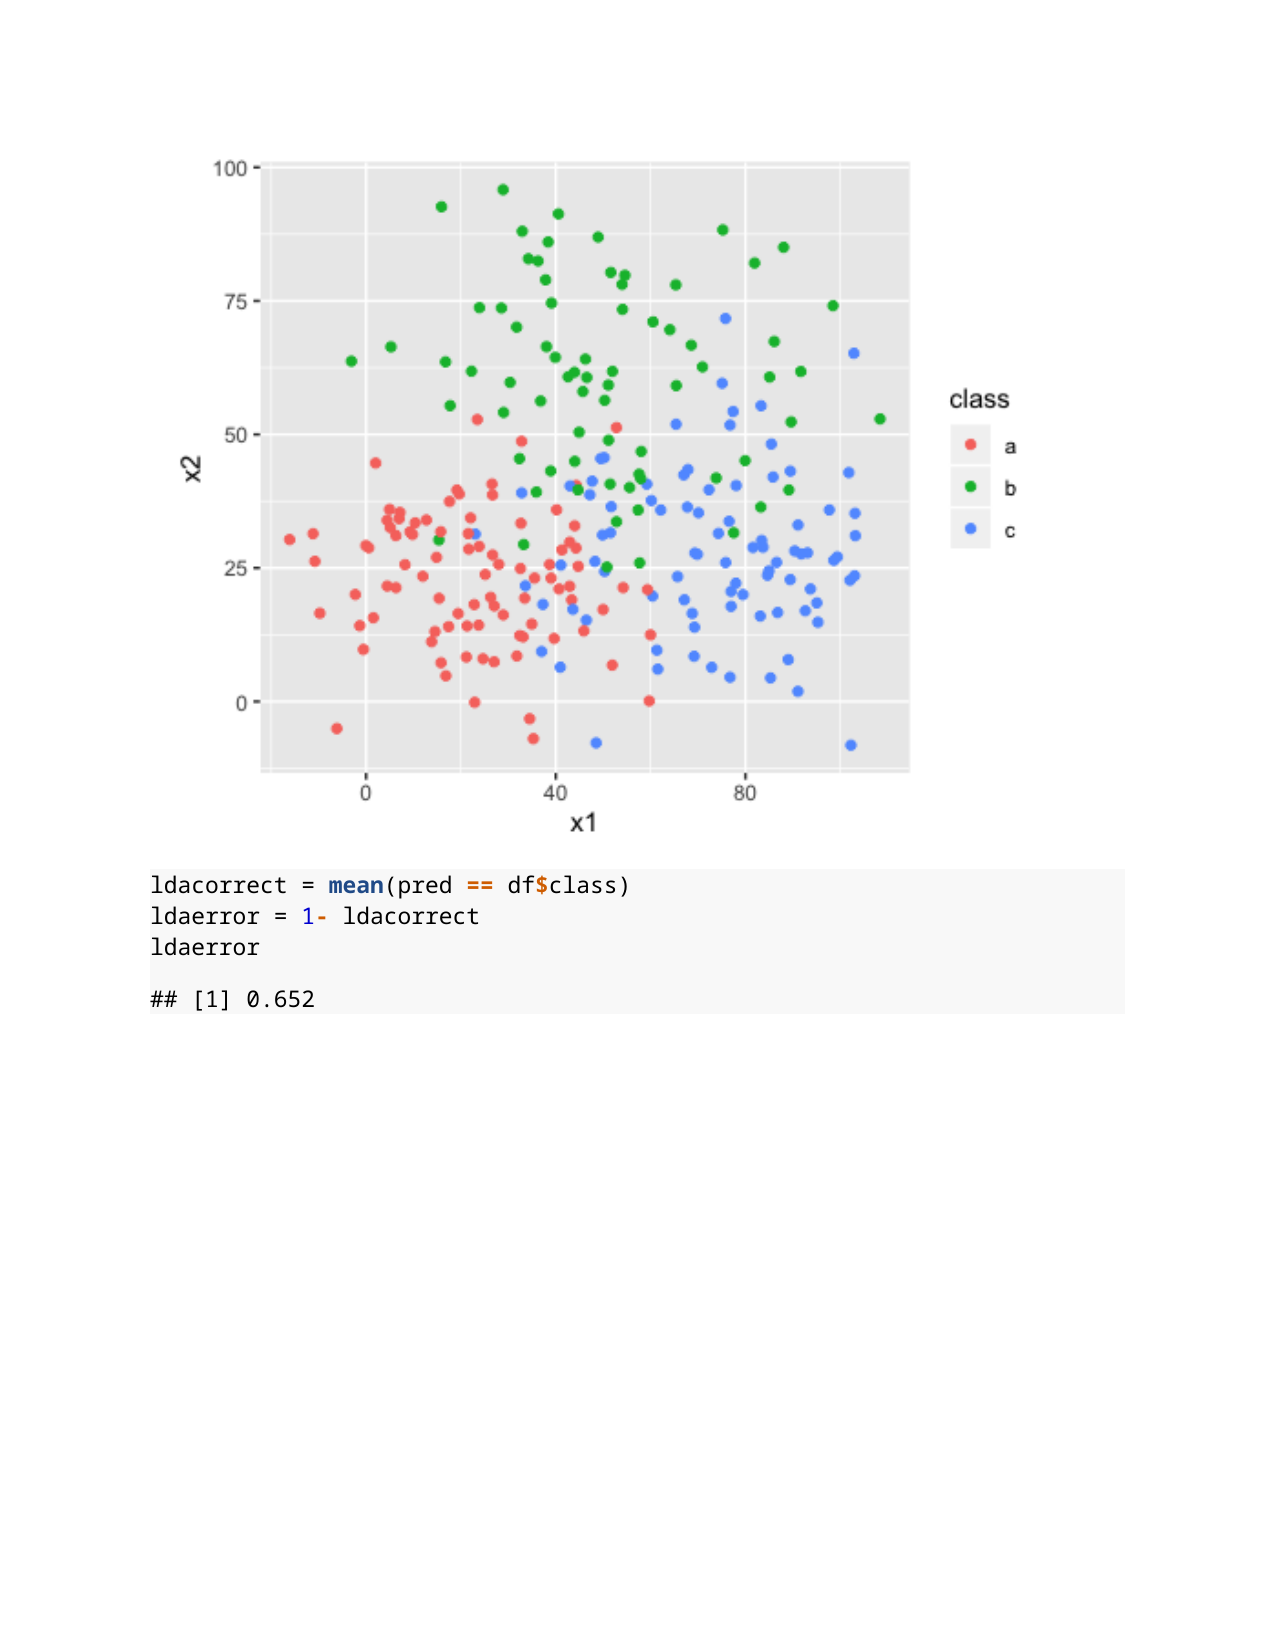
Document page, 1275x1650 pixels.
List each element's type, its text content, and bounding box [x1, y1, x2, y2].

picture [168, 150, 1044, 850]
text ldacorrect = mean(pred == df$class) ldaerror = 1- ldacorrect ldaerror [260, 869, 1125, 962]
text ## [1] 0.652 [150, 983, 1125, 1014]
